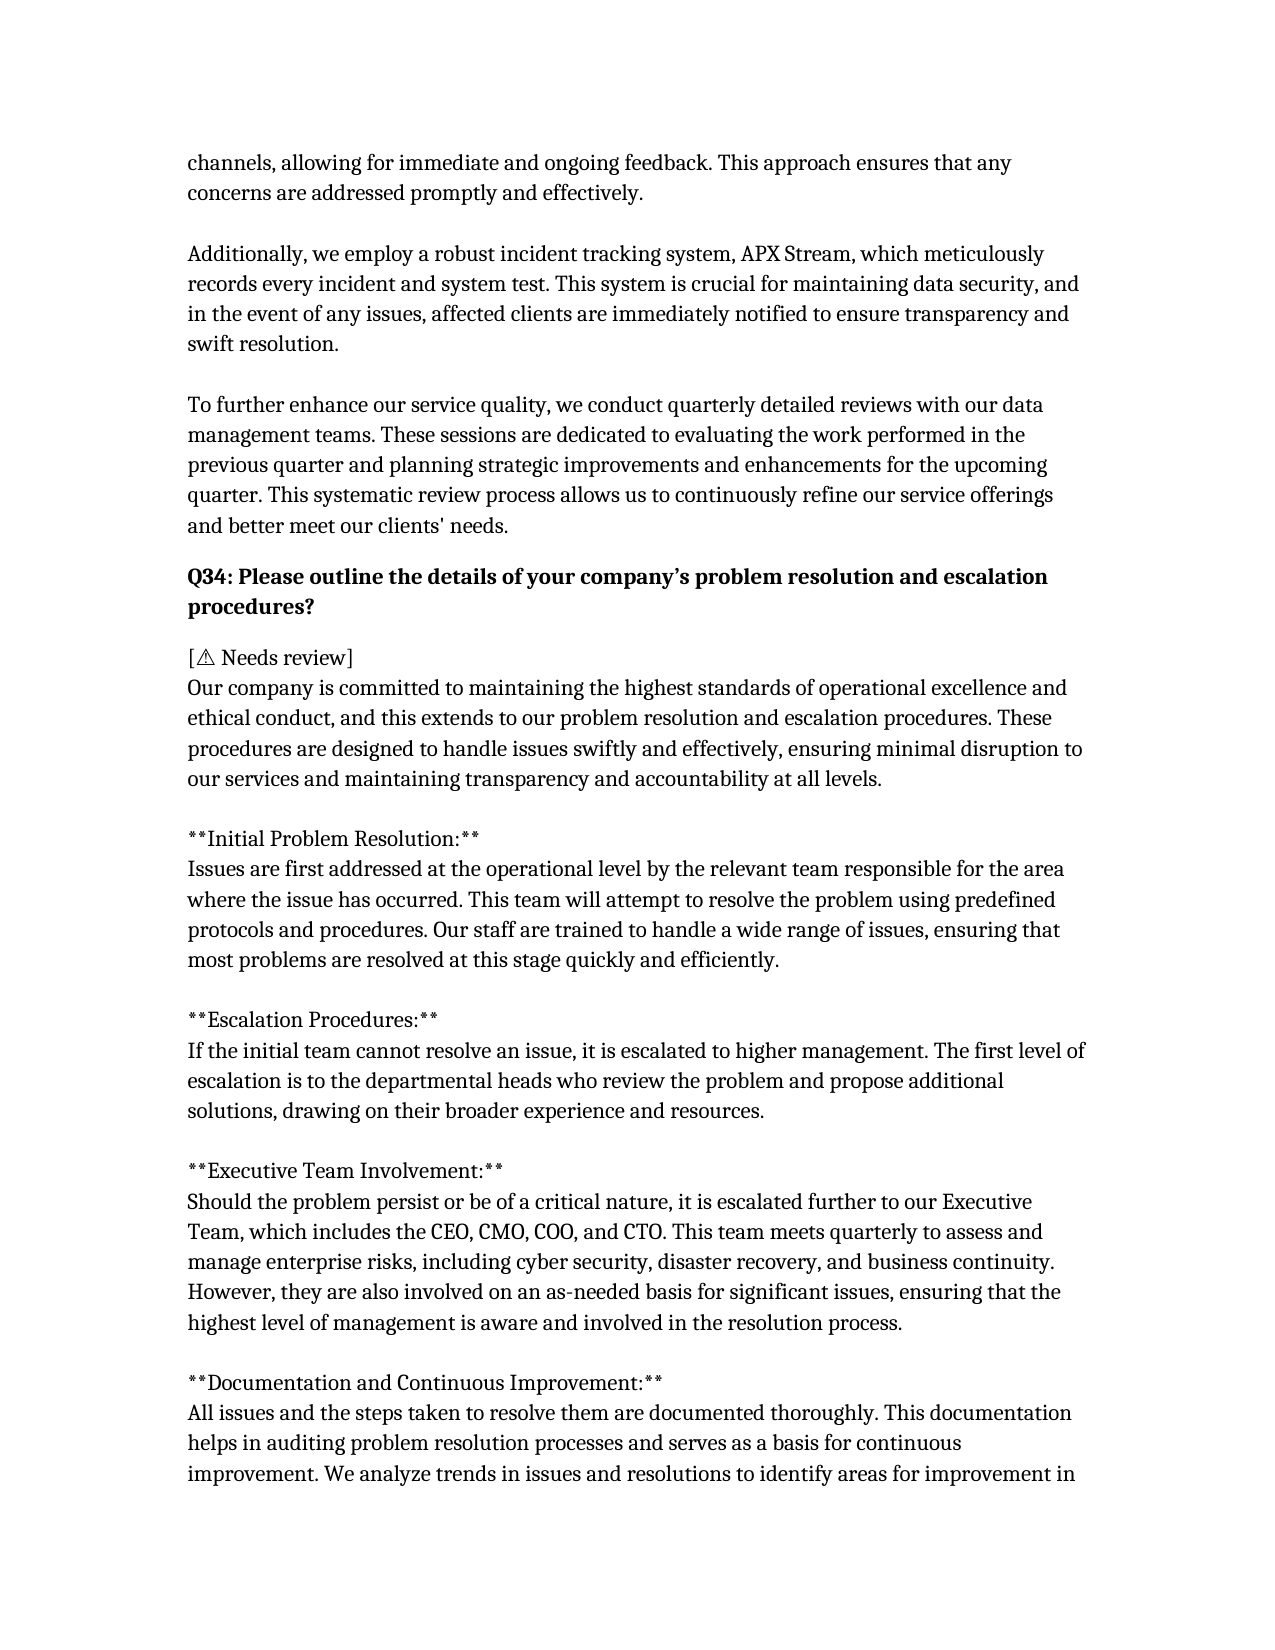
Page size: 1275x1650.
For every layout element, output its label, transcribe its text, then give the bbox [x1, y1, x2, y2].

text Q34: Please outline the details of your company’s problem resolution and escalation procedures? [187, 563, 1087, 620]
